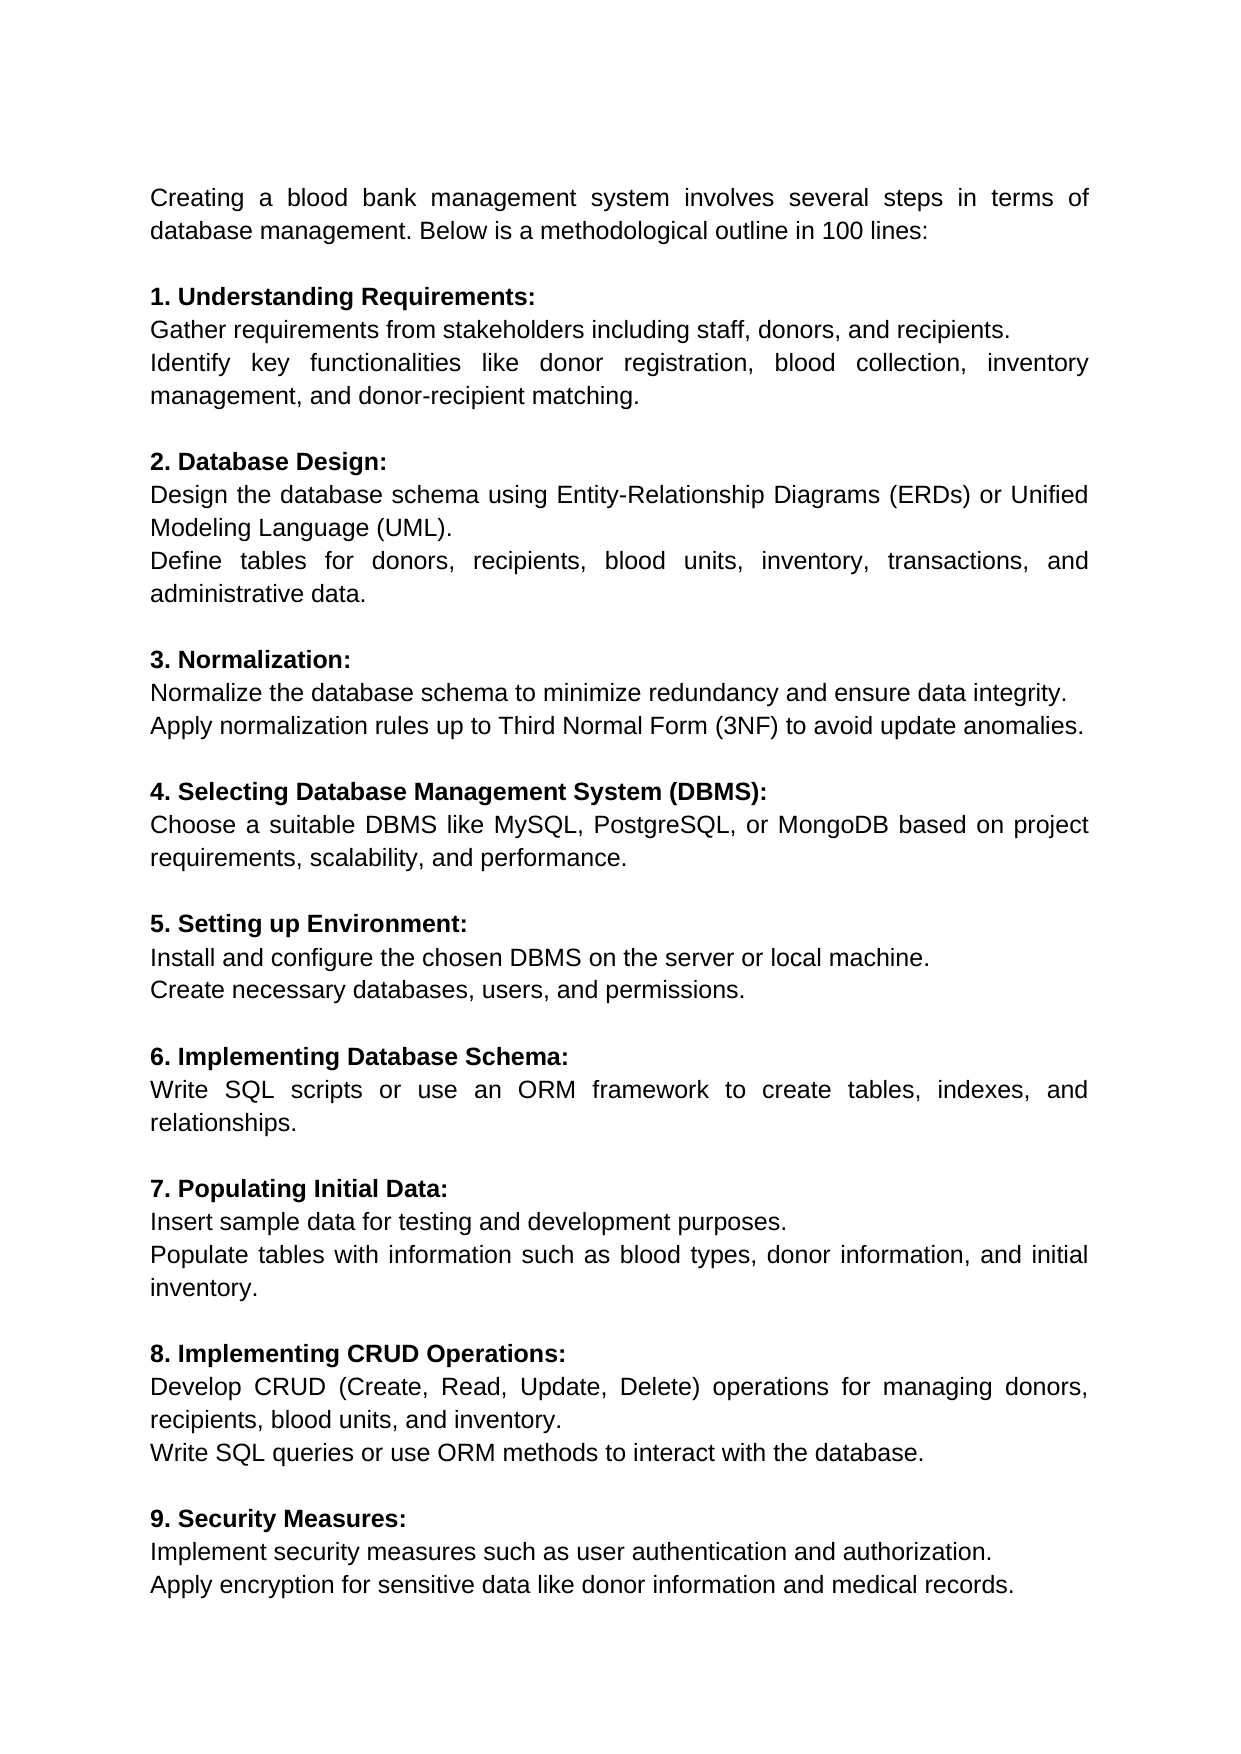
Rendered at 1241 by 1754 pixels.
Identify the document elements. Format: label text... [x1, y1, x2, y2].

text Normalize the database schema to minimize redundancy and ensure data integrity. [150, 678, 1090, 707]
text Apply encryption for sensitive data like donor information and medical records. [150, 1570, 1090, 1599]
text Install and configure the chosen DBMS on the server or local machine. [150, 942, 1090, 971]
text Write SQL queries or use ORM methods to interact with the database. [150, 1438, 1090, 1467]
text Choose a suitable DBMS like MySQL, PostgreSQL, or MongoDB based on project requirements, scalability, and performance. [150, 810, 1090, 872]
text Write SQL scripts or use an ORM framework to create tables, indexes, and relationships. [150, 1074, 1090, 1136]
text 4. Selecting Database Management System (DBMS): [150, 777, 1090, 806]
text 9. Security Measures: [150, 1504, 1090, 1533]
text Define tables for donors, recipients, blood units, inventory, transactions, and administrative data. [150, 546, 1090, 608]
text Identify key functionalities like donor registration, blood collection, inventory management, and donor-recipient matching. [150, 348, 1090, 410]
text Insert sample data for testing and development purposes. [150, 1207, 1090, 1235]
text 1. Understanding Requirements: [150, 282, 1090, 311]
text 3. Normalization: [150, 645, 1090, 674]
text Apply normalization rules up to Third Normal Form (3NF) to avoid update anomalies. [150, 711, 1090, 740]
text Implement security measures such as user authentication and authorization. [150, 1537, 1090, 1566]
text 7. Populating Initial Data: [150, 1174, 1090, 1202]
text Develop CRUD (Create, Read, Update, Delete) operations for managing donors, recipients, blood units, and inventory. [150, 1372, 1090, 1433]
text 2. Database Design: [150, 447, 1090, 476]
text Populate tables with information such as blood types, donor information, and initial inventory. [150, 1240, 1090, 1301]
text Gather requirements from stakeholders including staff, donors, and recipients. [150, 315, 1090, 344]
text 6. Implementing Database Schema: [150, 1042, 1090, 1070]
text 8. Implementing CRUD Operations: [150, 1339, 1090, 1367]
text Creating a blood bank management system involves several steps in terms of database management. Below is a methodological outline in 100 lines: [150, 183, 1090, 245]
text Create necessary databases, users, and permissions. [150, 976, 1090, 1004]
text Design the database schema using Entity-Relationship Diagrams (ERDs) or Unified Modeling Language (UML). [150, 480, 1090, 542]
text 5. Setting up Environment: [150, 909, 1090, 938]
